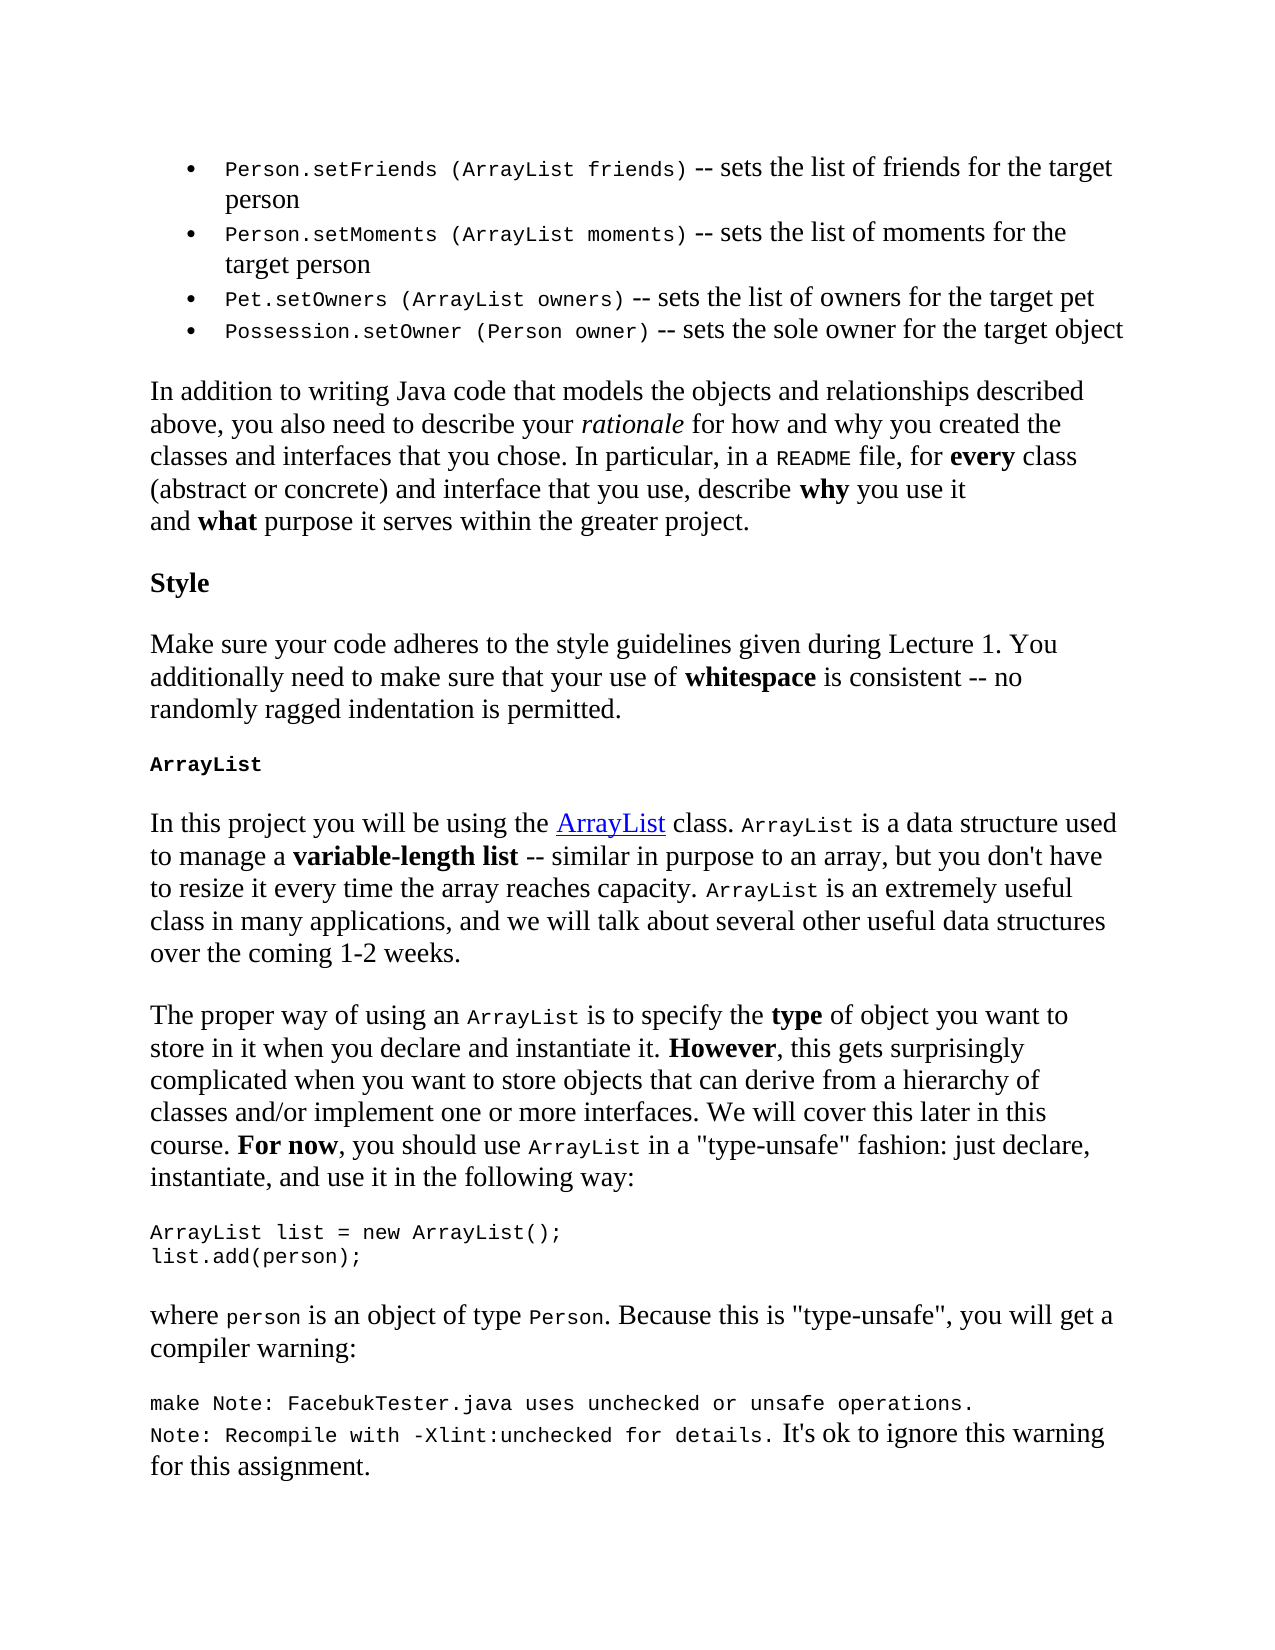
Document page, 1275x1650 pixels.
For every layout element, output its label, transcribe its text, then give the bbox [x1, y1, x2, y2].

text The proper way of using an ArrayList is to specify the type of object you want to store in it when you declare and instantiate it. However, this gets surprisingly complicated when you want to store objects that can derive from a hierarchy of classes and/or implement one or more interfaces. We will cover this later in this course. For now, you should use ArrayList in a "type-unsafe" fashion: just declare, instantiate, and use it in the following way: [150, 998, 1125, 1193]
text ArrayList [150, 754, 1125, 777]
text where person is an object of type Person. Because this is "type-unsafe", you will get a compiler warning: [150, 1298, 1125, 1363]
text make Note: FacebukTester.java uses unchecked or unsafe operations. Note: Recompile with -Xlint:unchecked for details. It's ok to ignore this warning for this assignment. [150, 1393, 1125, 1481]
text In addition to writing Java code that models the objects and relationships described above, you also need to describe your rationale for how and why you created the classes and interfaces that you chose. In particular, in a README file, for every class (abstract or concrete) and interface that you use, describe why you use it and what purpose it serves within the greater project. [150, 374, 1125, 537]
text In this project you will be using the ArrayList class. ArrayList is a data structure used to manage a variable-length list -- similar in purpose to an array, but you don't have to resize it every time the array reaches capacity. ArrayList is an extremely useful class in many applications, and we will talk about several other useful data structures over the coming 1-2 weeks. [150, 806, 1125, 969]
text ArrayList list = new ArrayList(); list.add(person); [150, 1222, 1125, 1269]
text Style [150, 566, 1125, 598]
list Possession.setOwner (Person owner) -- sets the sole owner for the target object [187, 313, 1125, 345]
list Pet.setOwners (ArrayList owners) -- sets the list of owners for the target pet [187, 280, 1125, 313]
list Person.setFriends (ArrayList friends) -- sets the list of friends for the target person [187, 150, 1125, 215]
list Person.setMoments (ArrayList moments) -- sets the list of moments for the target person [187, 215, 1125, 280]
text Make sure your code adheres to the style guidelines given during Lecture 1. You additionally need to make sure that your use of whitespace is consistent -- no randomly ragged indentation is permitted. [150, 627, 1125, 724]
